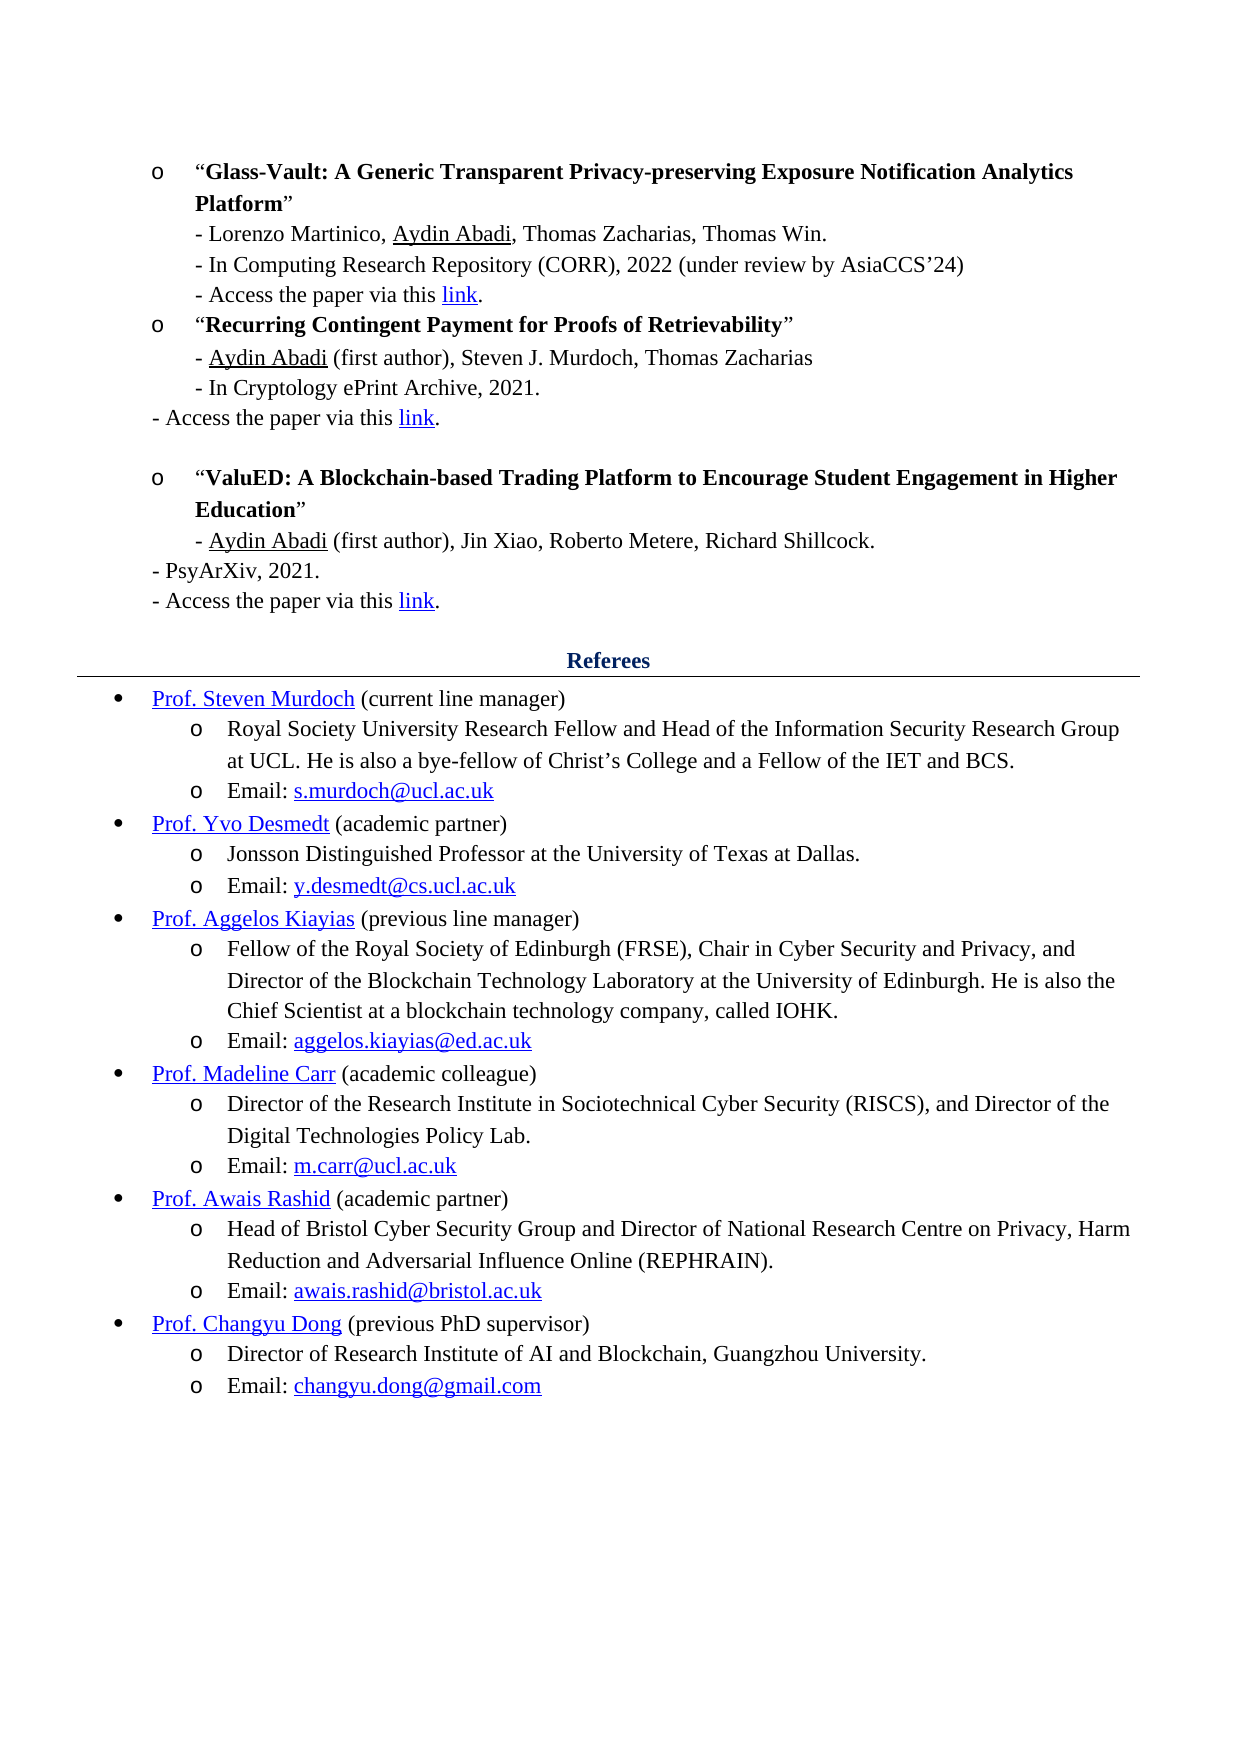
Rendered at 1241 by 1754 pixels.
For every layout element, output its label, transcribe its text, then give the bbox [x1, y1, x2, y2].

list Fellow of the Royal Society of Edinburgh (FRSE), Chair in Cyber Security and Privacy, and Director of the Blockchain Technology Laboratory at the University of Edinburgh. He is also the Chief Scientist at a blockchain technology company, called IOHK. [189, 935, 1140, 1023]
list Director of Research Institute of AI and Blockchain, Guangzhou University. [189, 1340, 1140, 1368]
list Email: m.carr@ucl.ac.uk [189, 1152, 1140, 1181]
list - Lorenzo Martinico, Aydin Abadi, Thomas Zacharias, Thomas Win. [195, 221, 1140, 247]
list - Access the paper via this link. [195, 281, 1140, 307]
text - Access the paper via this link. [151, 404, 1140, 430]
list “Recurring Contingent Payment for Proofs of Retrievability” [151, 311, 1140, 339]
text - PsyArXiv, 2021. [151, 557, 1140, 583]
text - Aydin Abadi (first author), Steven J. Murdoch, Thomas Zacharias [195, 343, 1140, 370]
list Royal Society University Research Fellow and Head of the Information Security Research Group at UCL. He is also a bye-fellow of Christ’s College and a Fellow of the IET and BCS. [189, 715, 1140, 773]
text Referees [77, 647, 1140, 676]
list Director of the Research Institute in Sociotechnical Cyber Security (RISCS), and Director of the Digital Technologies Policy Lab. [189, 1090, 1140, 1148]
list Email: aggelos.kiayias@ed.ac.uk [189, 1027, 1140, 1056]
list “ValuED: A Blockchain-based Trading Platform to Encourage Student Engagement in Higher Education” [151, 464, 1140, 523]
list Email: s.murdoch@ucl.ac.uk [189, 777, 1140, 806]
list Prof. Yvo Desmedt (academic partner) [114, 810, 1140, 836]
text - Aydin Abadi (first author), Jin Xiao, Roberto Metere, Richard Shillcock. [195, 527, 1140, 553]
list Prof. Aggelos Kiayias (previous line manager) [114, 905, 1140, 931]
text - Access the paper via this link. [151, 587, 1140, 613]
list Email: y.desmedt@cs.ucl.ac.uk [189, 872, 1140, 901]
list Email: changyu.dong@gmail.com [189, 1372, 1140, 1400]
list Jonsson Distinguished Professor at the University of Texas at Dallas. [189, 840, 1140, 868]
list Prof. Steven Murdoch (current line manager) [114, 685, 1140, 711]
list Head of Bristol Cyber Security Group and Director of National Research Centre on Privacy, Harm Reduction and Adversarial Influence Online (REPHRAIN). [189, 1215, 1140, 1273]
list - In Computing Research Repository (CORR), 2022 (under review by AsiaCCS’24) [195, 251, 1140, 277]
list Prof. Changyu Dong (previous PhD supervisor) [114, 1309, 1140, 1336]
list “Glass-Vault: A Generic Transparent Privacy-preserving Exposure Notification Analytics Platform” [151, 158, 1140, 217]
list Prof. Awais Rashid (academic partner) [114, 1185, 1140, 1211]
text - In Cryptology ePrint Archive, 2021. [151, 374, 1140, 400]
list Email: awais.rashid@bristol.ac.uk [189, 1277, 1140, 1305]
list Prof. Madeline Carr (academic colleague) [114, 1060, 1140, 1086]
